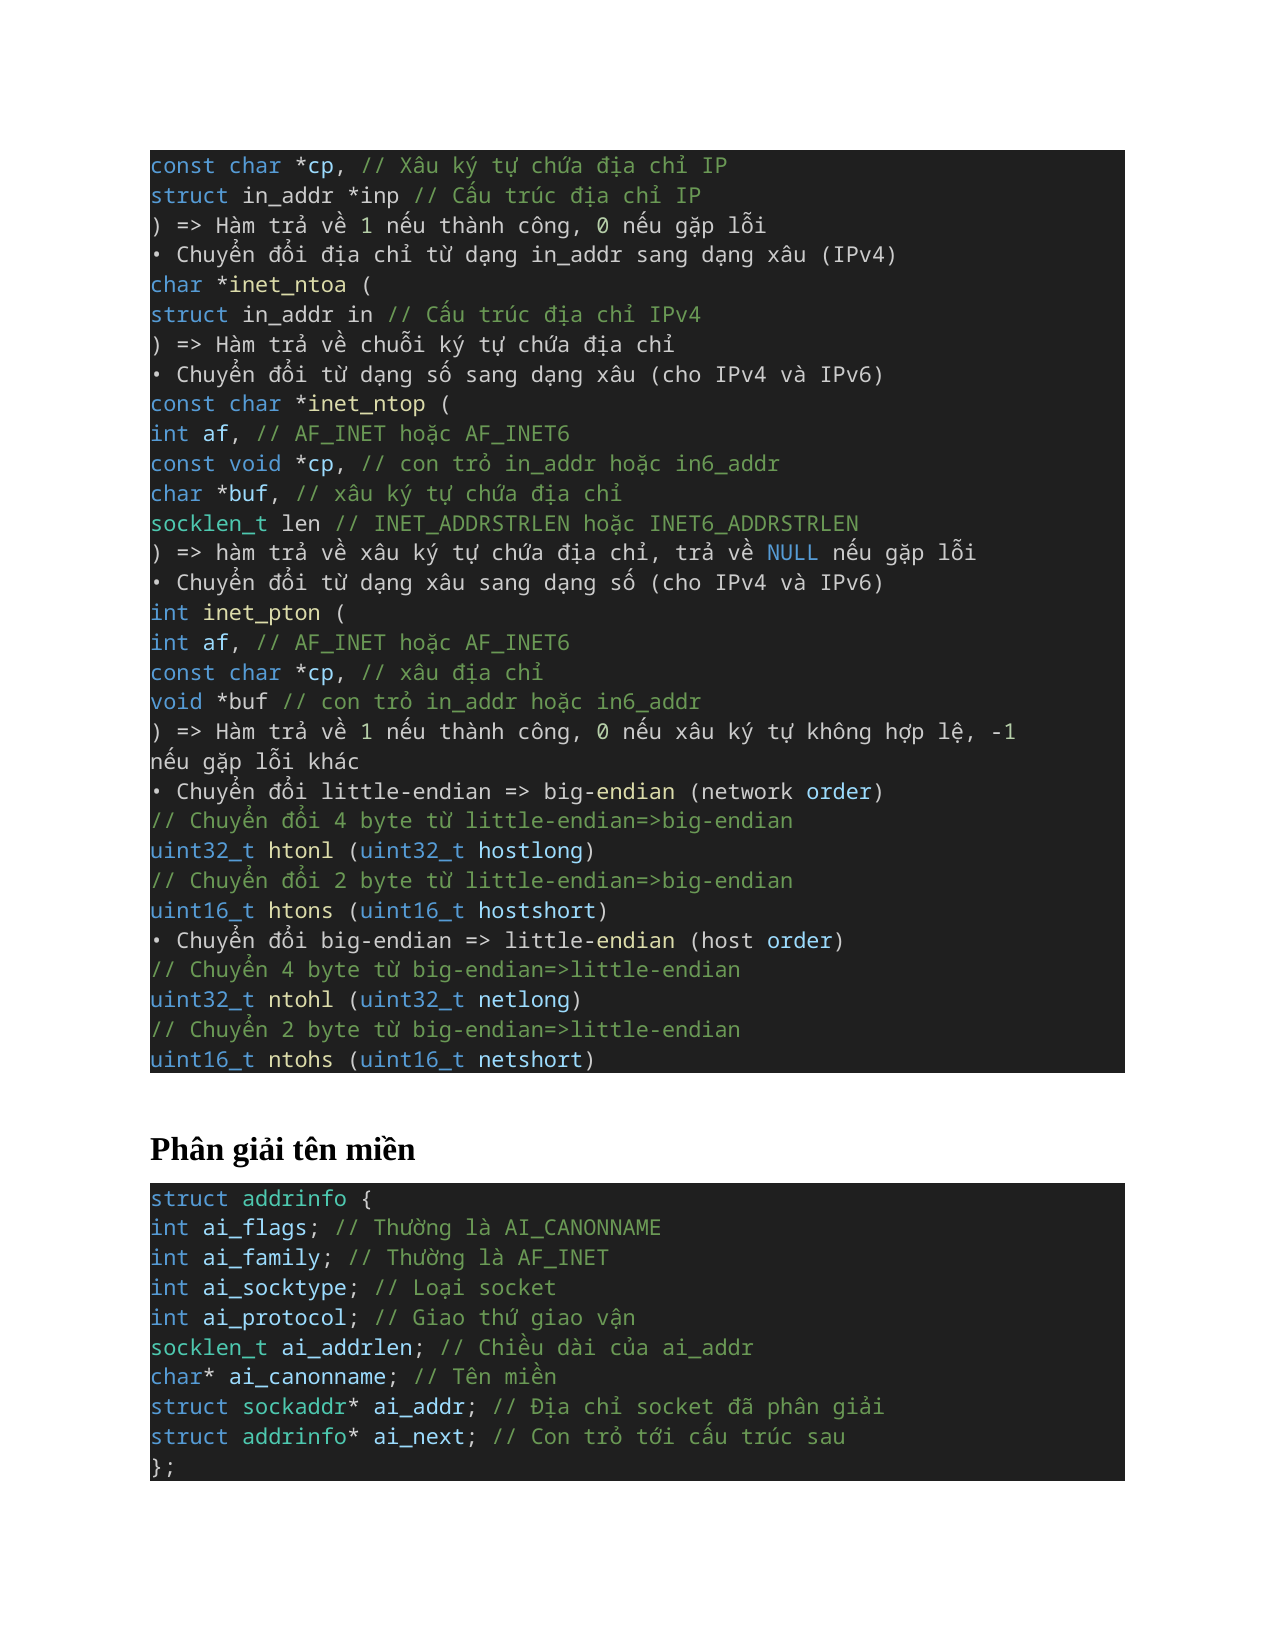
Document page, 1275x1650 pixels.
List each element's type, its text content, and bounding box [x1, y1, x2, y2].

text uint16_t htons (uint16_t hostshort) [150, 895, 1125, 924]
text uint32_t htonl (uint32_t hostlong) [150, 835, 1125, 865]
text char *inet_ntoa ( [150, 269, 1125, 299]
text ) => hàm trả về xâu ký tự chứa địa chỉ, trả về NULL nếu gặp lỗi [150, 537, 1125, 567]
text // Chuyển 4 byte từ big-endian=>little-endian [150, 954, 1125, 984]
text struct sockaddr* ai_addr; // Địa chỉ socket đã phân giải [150, 1391, 1125, 1421]
text int ai_socktype; // Loại socket [150, 1272, 1125, 1302]
text const void *cp, // con trỏ in_addr hoặc in6_addr [150, 448, 1125, 478]
text struct addrinfo* ai_next; // Con trỏ tới cấu trúc sau [150, 1421, 1125, 1451]
text nếu gặp lỗi khác [150, 746, 1125, 776]
subtitle Phân giải tên miền [150, 1129, 1125, 1167]
text • Chuyển đổi từ dạng số sang dạng xâu (cho IPv4 và IPv6) [150, 358, 1125, 388]
text const char *cp, // Xâu ký tự chứa địa chỉ IP [150, 150, 1125, 180]
text struct addrinfo { [150, 1183, 1125, 1212]
text void *buf // con trỏ in_addr hoặc in6_addr [150, 686, 1125, 716]
text char* ai_canonname; // Tên miền [150, 1361, 1125, 1391]
text const char *inet_ntop ( [150, 388, 1125, 418]
text int ai_protocol; // Giao thứ giao vận [150, 1302, 1125, 1332]
text // Chuyển 2 byte từ big-endian=>little-endian [150, 1014, 1125, 1044]
text int ai_flags; // Thường là AI_CANONNAME [150, 1212, 1125, 1242]
text socklen_t ai_addrlen; // Chiều dài của ai_addr [150, 1332, 1125, 1361]
text }; [150, 1451, 1125, 1481]
text // Chuyển đổi 2 byte từ little-endian=>big-endian [150, 865, 1125, 895]
text char *buf, // xâu ký tự chứa địa chỉ [150, 478, 1125, 507]
text • Chuyển đổi little-endian => big-endian (network order) [150, 776, 1125, 805]
text int inet_pton ( [150, 597, 1125, 627]
text ) => Hàm trả về 1 nếu thành công, 0 nếu xâu ký tự không hợp lệ, -1 [150, 716, 1125, 746]
text int af, // AF_INET hoặc AF_INET6 [150, 418, 1125, 448]
text // Chuyển đổi 4 byte từ little-endian=>big-endian [150, 805, 1125, 835]
text • Chuyển đổi big-endian => little-endian (host order) [150, 924, 1125, 954]
text int ai_family; // Thường là AF_INET [150, 1242, 1125, 1272]
text const char *cp, // xâu địa chỉ [150, 656, 1125, 686]
text int af, // AF_INET hoặc AF_INET6 [150, 627, 1125, 656]
text • Chuyển đổi từ dạng xâu sang dạng số (cho IPv4 và IPv6) [150, 567, 1125, 597]
text • Chuyển đổi địa chỉ từ dạng in_addr sang dạng xâu (IPv4) [150, 239, 1125, 269]
text struct in_addr *inp // Cấu trúc địa chỉ IP [150, 180, 1125, 209]
text uint32_t ntohl (uint32_t netlong) [150, 984, 1125, 1014]
text struct in_addr in // Cấu trúc địa chỉ IPv4 [150, 299, 1125, 329]
text ) => Hàm trả về 1 nếu thành công, 0 nếu gặp lỗi [150, 209, 1125, 239]
text uint16_t ntohs (uint16_t netshort) [150, 1044, 1125, 1073]
text ) => Hàm trả về chuỗi ký tự chứa địa chỉ [150, 329, 1125, 358]
text socklen_t len // INET_ADDRSTRLEN hoặc INET6_ADDRSTRLEN [150, 507, 1125, 537]
